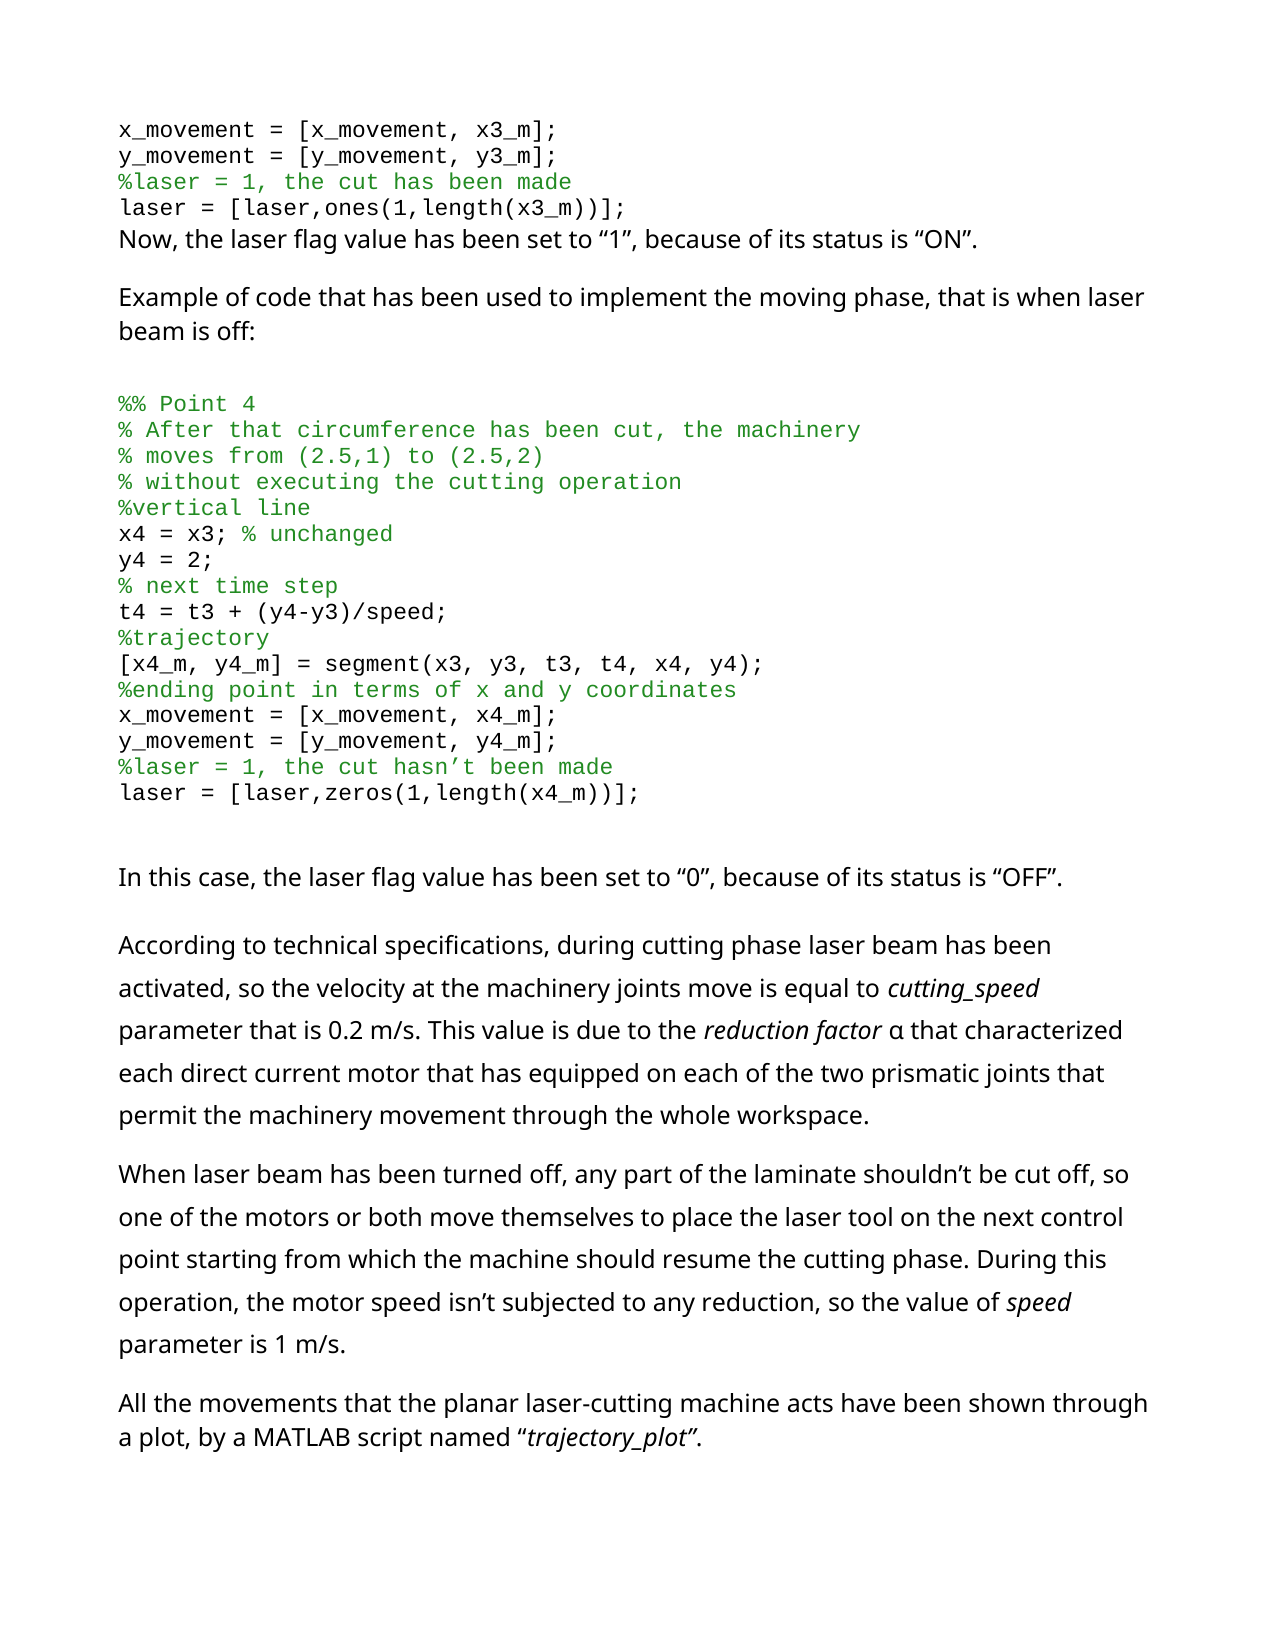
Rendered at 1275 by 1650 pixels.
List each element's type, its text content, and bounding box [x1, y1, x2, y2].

text y_movement = [y_movement, y4_m]; [118, 730, 1157, 756]
text All the movements that the planar laser-cutting machine acts have been shown through a plot, by a MATLAB script named “trajectory_plot”. [118, 1386, 1157, 1454]
text %vertical line [118, 496, 1157, 522]
text t4 = t3 + (y4-y3)/speed; [118, 600, 1157, 626]
text laser = [laser,zeros(1,length(x4_m))]; [118, 782, 1157, 808]
text According to technical specifications, during cutting phase laser beam has been activated, so the velocity at the machinery joints move is equal to cutting_speed parameter that is 0.2 m/s. This value is due to the reduction factor α that characterized each direct current motor that has equipped on each of the two prismatic joints that permit the machinery movement through the whole workspace. [118, 928, 1157, 1132]
text y_movement = [y_movement, y3_m]; [118, 144, 1157, 170]
text %ending point in terms of x and y coordinates [118, 678, 1157, 704]
text Example of code that has been used to implement the moving phase, that is when laser beam is off: [118, 279, 1157, 348]
text x_movement = [x_movement, x4_m]; [118, 704, 1157, 730]
text % After that circumference has been cut, the machinery [118, 418, 1157, 444]
text Now, the laser flag value has been set to “1”, because of its status is “ON”. [118, 222, 1157, 256]
text laser = [laser,ones(1,length(x3_m))]; [118, 196, 1157, 222]
text y4 = 2; [118, 548, 1157, 574]
text %trajectory [118, 626, 1157, 652]
text % moves from (2.5,1) to (2.5,2) [118, 444, 1157, 470]
text [x4_m, y4_m] = segment(x3, y3, t3, t4, x4, y4); [118, 652, 1157, 678]
text %laser = 1, the cut hasn’t been made [118, 756, 1157, 782]
text %% Point 4 [118, 393, 1157, 418]
text %laser = 1, the cut has been made [118, 170, 1157, 196]
text In this case, the laser flag value has been set to “0”, because of its status is “OFF”. [118, 859, 1157, 894]
text % next time step [118, 574, 1157, 600]
text x_movement = [x_movement, x3_m]; [118, 118, 1157, 144]
text % without executing the cutting operation [118, 470, 1157, 496]
text When laser beam has been turned off, any part of the laminate shouldn’t be cut off, so one of the motors or both move themselves to place the laser tool on the next control point starting from which the machine should resume the cutting phase. During this operation, the motor speed isn’t subjected to any reduction, so the value of speed parameter is 1 m/s. [118, 1157, 1157, 1361]
text x4 = x3; % unchanged [118, 522, 1157, 548]
